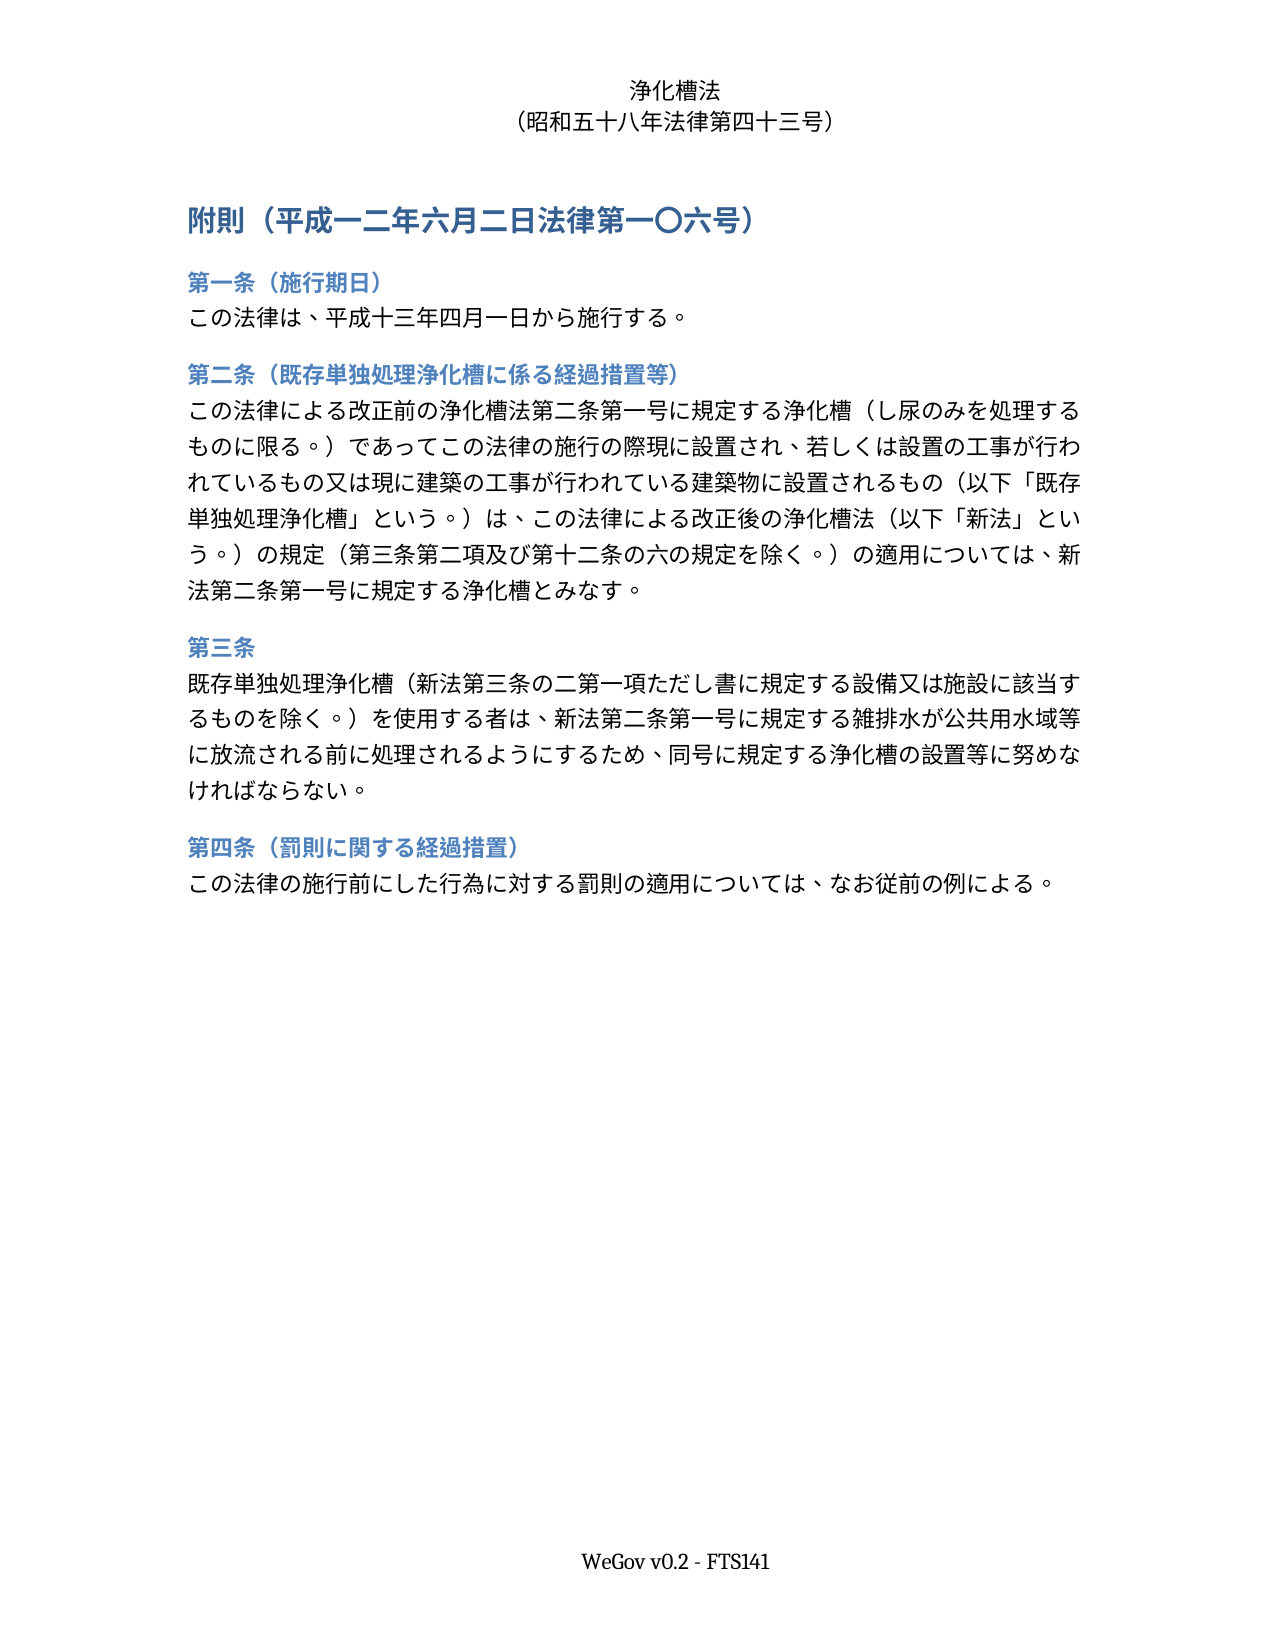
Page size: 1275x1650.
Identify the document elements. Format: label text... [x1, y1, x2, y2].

text 既存単独処理浄化槽（新法第三条の二第一項ただし書に規定する設備又は施設に該当するものを除く。）を使用する者は、新法第二条第一号に規定する雑排水が公共用水域等に放流される前に処理されるようにするため、同号に規定する浄化槽の設置等に努めなければならない。 [187, 667, 1087, 807]
text この法律による改正前の浄化槽法第二条第一号に規定する浄化槽（し尿のみを処理するものに限る。）であってこの法律の施行の際現に設置され、若しくは設置の工事が行われているもの又は現に建築の工事が行われている建築物に設置されるもの（以下「既存単独処理浄化槽」という。）は、この法律による改正後の浄化槽法（以下「新法」という。）の規定（第三条第二項及び第十二条の六の規定を除く。）の適用については、新法第二条第一号に規定する浄化槽とみなす。 [187, 395, 1087, 606]
text この法律は、平成十三年四月一日から施行する。 [187, 302, 1087, 334]
subtitle 附則（平成一二年六月二日法律第一〇六号） [187, 200, 1087, 240]
text この法律の施行前にした行為に対する罰則の適用については、なお従前の例による。 [187, 868, 1087, 899]
subtitle 第一条（施行期日） [187, 266, 1087, 298]
subtitle 第二条（既存単独処理浄化槽に係る経過措置等） [187, 359, 1087, 390]
subtitle 第四条（罰則に関する経過措置） [187, 832, 1087, 863]
subtitle 第三条 [187, 632, 1087, 663]
